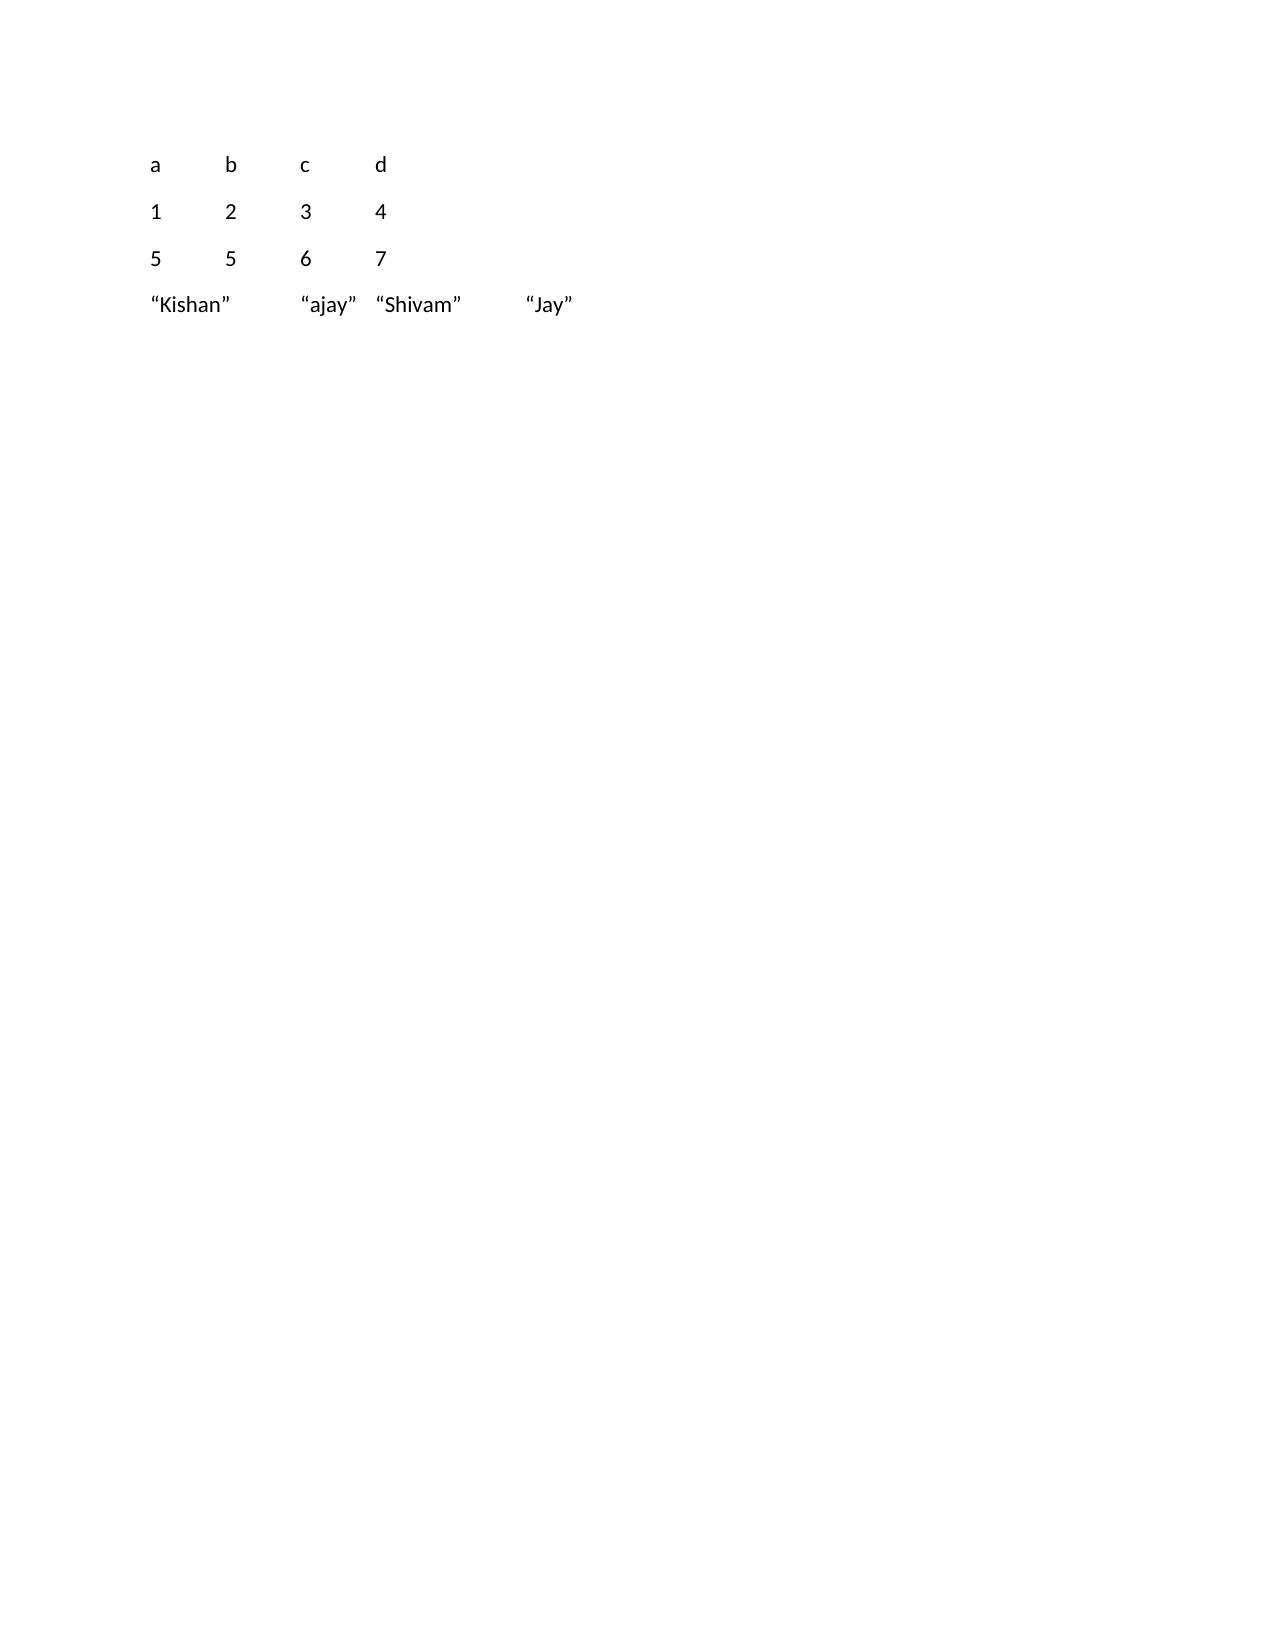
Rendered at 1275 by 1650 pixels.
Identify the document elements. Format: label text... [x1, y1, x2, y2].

text a b c d [150, 150, 1125, 178]
text 5 5 6 7 [150, 244, 1125, 272]
text 1 2 3 4 [150, 197, 1125, 225]
text “Kishan” “ajay” “Shivam” “Jay” [150, 291, 1125, 319]
